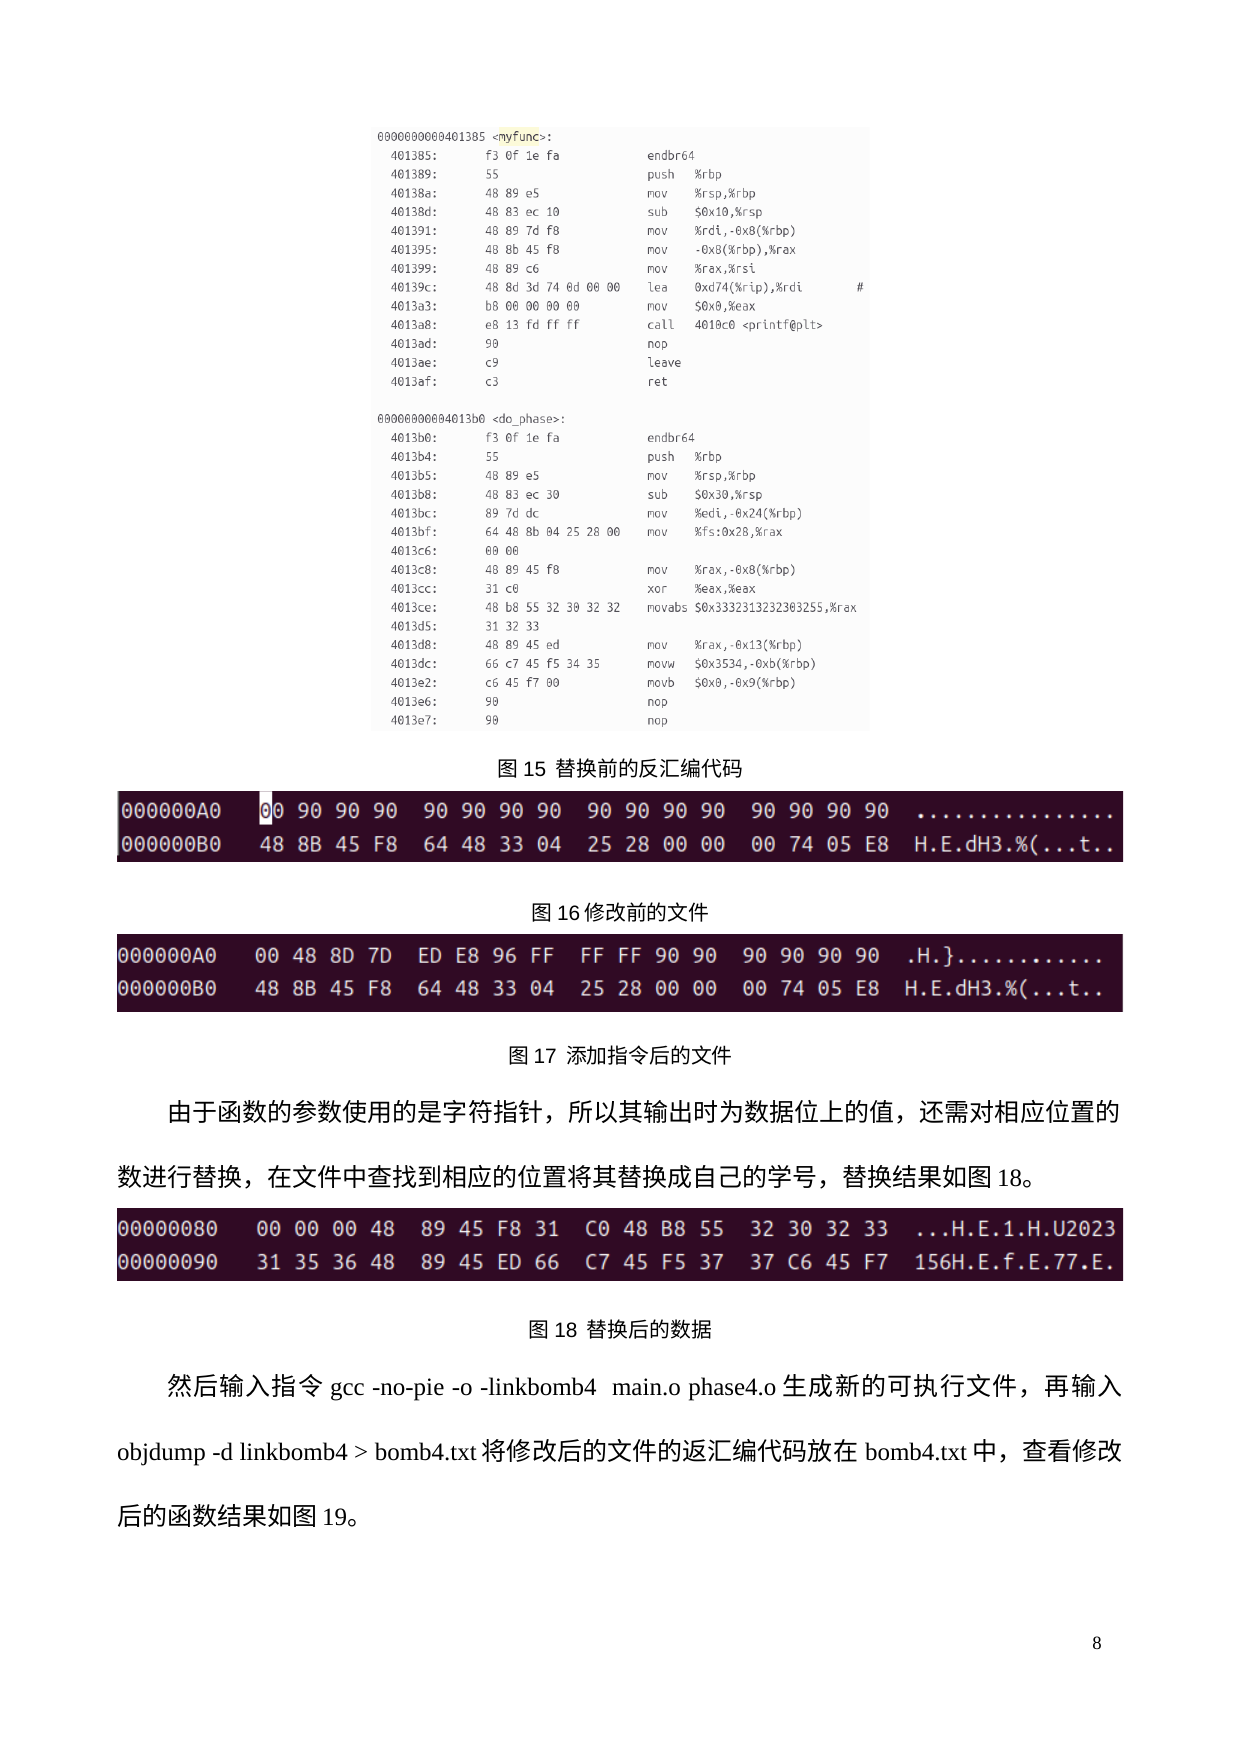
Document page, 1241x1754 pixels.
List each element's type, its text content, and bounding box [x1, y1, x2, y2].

text 由于函数的参数使用的是字符指针，所以其输出时为数据位上的值，还需对相应位置的数进行替换，在文件中查找到相应的位置将其替换成自己的学号，替换结果如图18。 [117, 1078, 1123, 1208]
text 图 15 替换前的反汇编代码 [117, 751, 1123, 783]
picture [117, 791, 1124, 862]
text 图 17 添加指令后的文件 [117, 1038, 1123, 1071]
picture [117, 934, 1124, 1012]
picture [370, 127, 870, 731]
text 图 16修改前的文件 [117, 895, 1123, 927]
text 图 18 替换后的数据 [117, 1312, 1123, 1345]
text 然后输入指令gcc -no-pie -o -linkbomb4 main.o phase4.o生成新的可执行文件，再输入objdump -d linkbomb4 > bomb4.txt将修改后的文件的返汇编代码放在bomb4.txt中，查看修改后的函数结果如图19。 [117, 1352, 1123, 1547]
picture [117, 1208, 1124, 1281]
